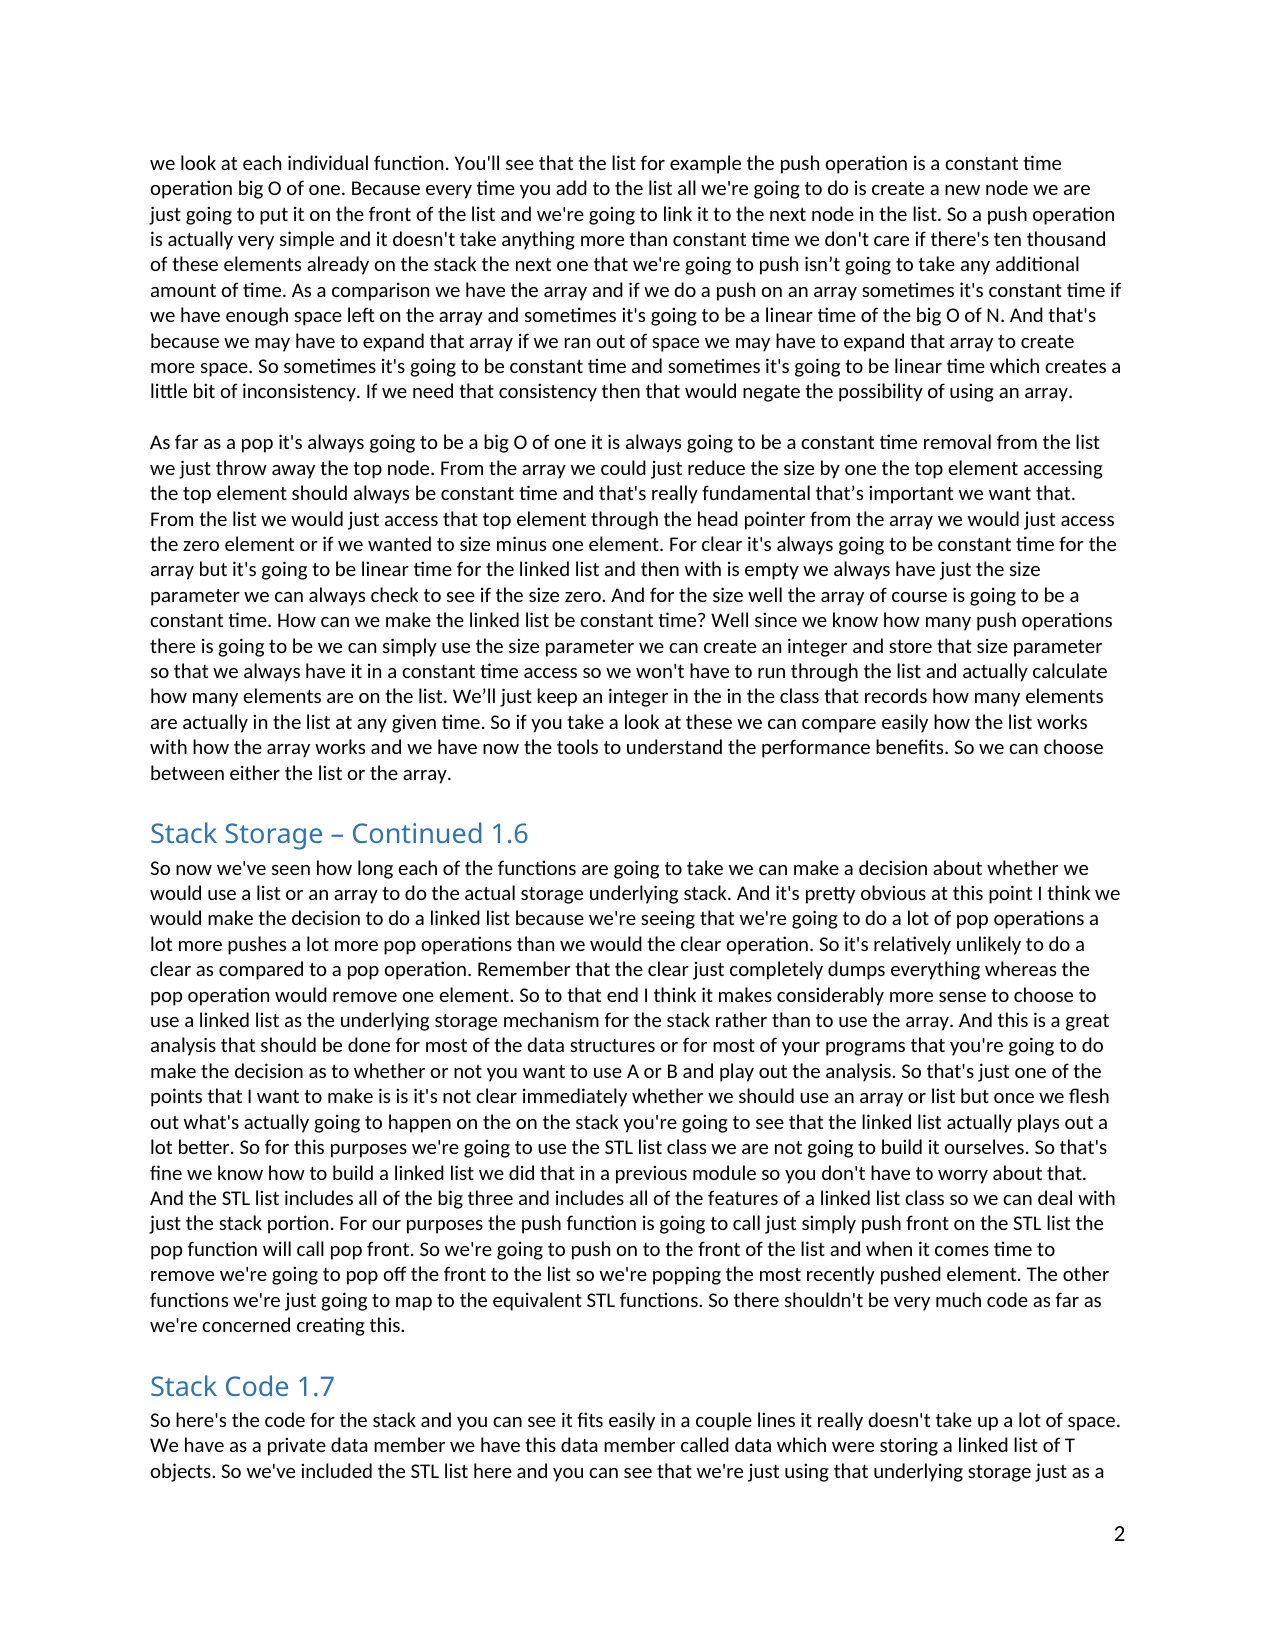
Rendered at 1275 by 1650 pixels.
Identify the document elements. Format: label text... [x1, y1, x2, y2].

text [150, 150, 1125, 404]
text As far as a pop it's always going to be a big O of one it is always going to be a constant time removal from the list we just throw away the top node. From the array we could just reduce the size by one the top element accessing the top element should always be constant time and that's really fundamental that’s important we want that. From the list we would just access that top element through the head pointer from the array we would just access the zero element or if we wanted to size minus one element. For clear it's always going to be constant time for the array but it's going to be linear time for the linked list and then with is empty we always have just the size parameter we can always check to see if the size zero. And for the size well the array of course is going to be a constant time. How can we make the linked list be constant time? Well since we know how many push operations there is going to be we can simply use the size parameter we can create an integer and store that size parameter so that we always have it in a constant time access so we won't have to run through the list and actually calculate how many elements are on the list. We’ll just keep an integer in the in the class that records how many elements are actually in the list at any given time. So if you take a look at these we can compare easily how the list works with how the array works and we have now the tools to understand the performance benefits. So we can choose between either the list or the array. [150, 429, 1125, 785]
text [150, 1407, 1125, 1483]
subtitle Stack Code 1.7 [150, 1367, 1125, 1404]
subtitle Stack Storage – Continued 1.6 [150, 815, 1125, 852]
text So now we've seen how long each of the functions are going to take we can make a decision about whether we would use a list or an array to do the actual storage underlying stack. And it's pretty obvious at this point I think we would make the decision to do a linked list because we're seeing that we're going to do a lot of pop operations a lot more pushes a lot more pop operations than we would the clear operation. So it's relatively unlikely to do a clear as compared to a pop operation. Remember that the clear just completely dumps everything whereas the pop operation would remove one element. So to that end I think it makes considerably more sense to choose to use a linked list as the underlying storage mechanism for the stack rather than to use the array. And this is a great analysis that should be done for most of the data structures or for most of your programs that you're going to do make the decision as to whether or not you want to use A or B and play out the analysis. So that's just one of the points that I want to make is is it's not clear immediately whether we should use an array or list but once we flesh out what's actually going to happen on the on the stack you're going to see that the linked list actually plays out a lot better. So for this purposes we're going to use the STL list class we are not going to build it ourselves. So that's fine we know how to build a linked list we did that in a previous module so you don't have to worry about that. And the STL list includes all of the big three and includes all of the features of a linked list class so we can deal with just the stack portion. For our purposes the push function is going to call just simply push front on the STL list the pop function will call pop front. So we're going to push on to the front of the list and when it comes time to remove we're going to pop off the front to the list so we're popping the most recently pushed element. The other functions we're just going to map to the equivalent STL functions. So there shouldn't be very much code as far as we're concerned creating this. [150, 855, 1125, 1338]
